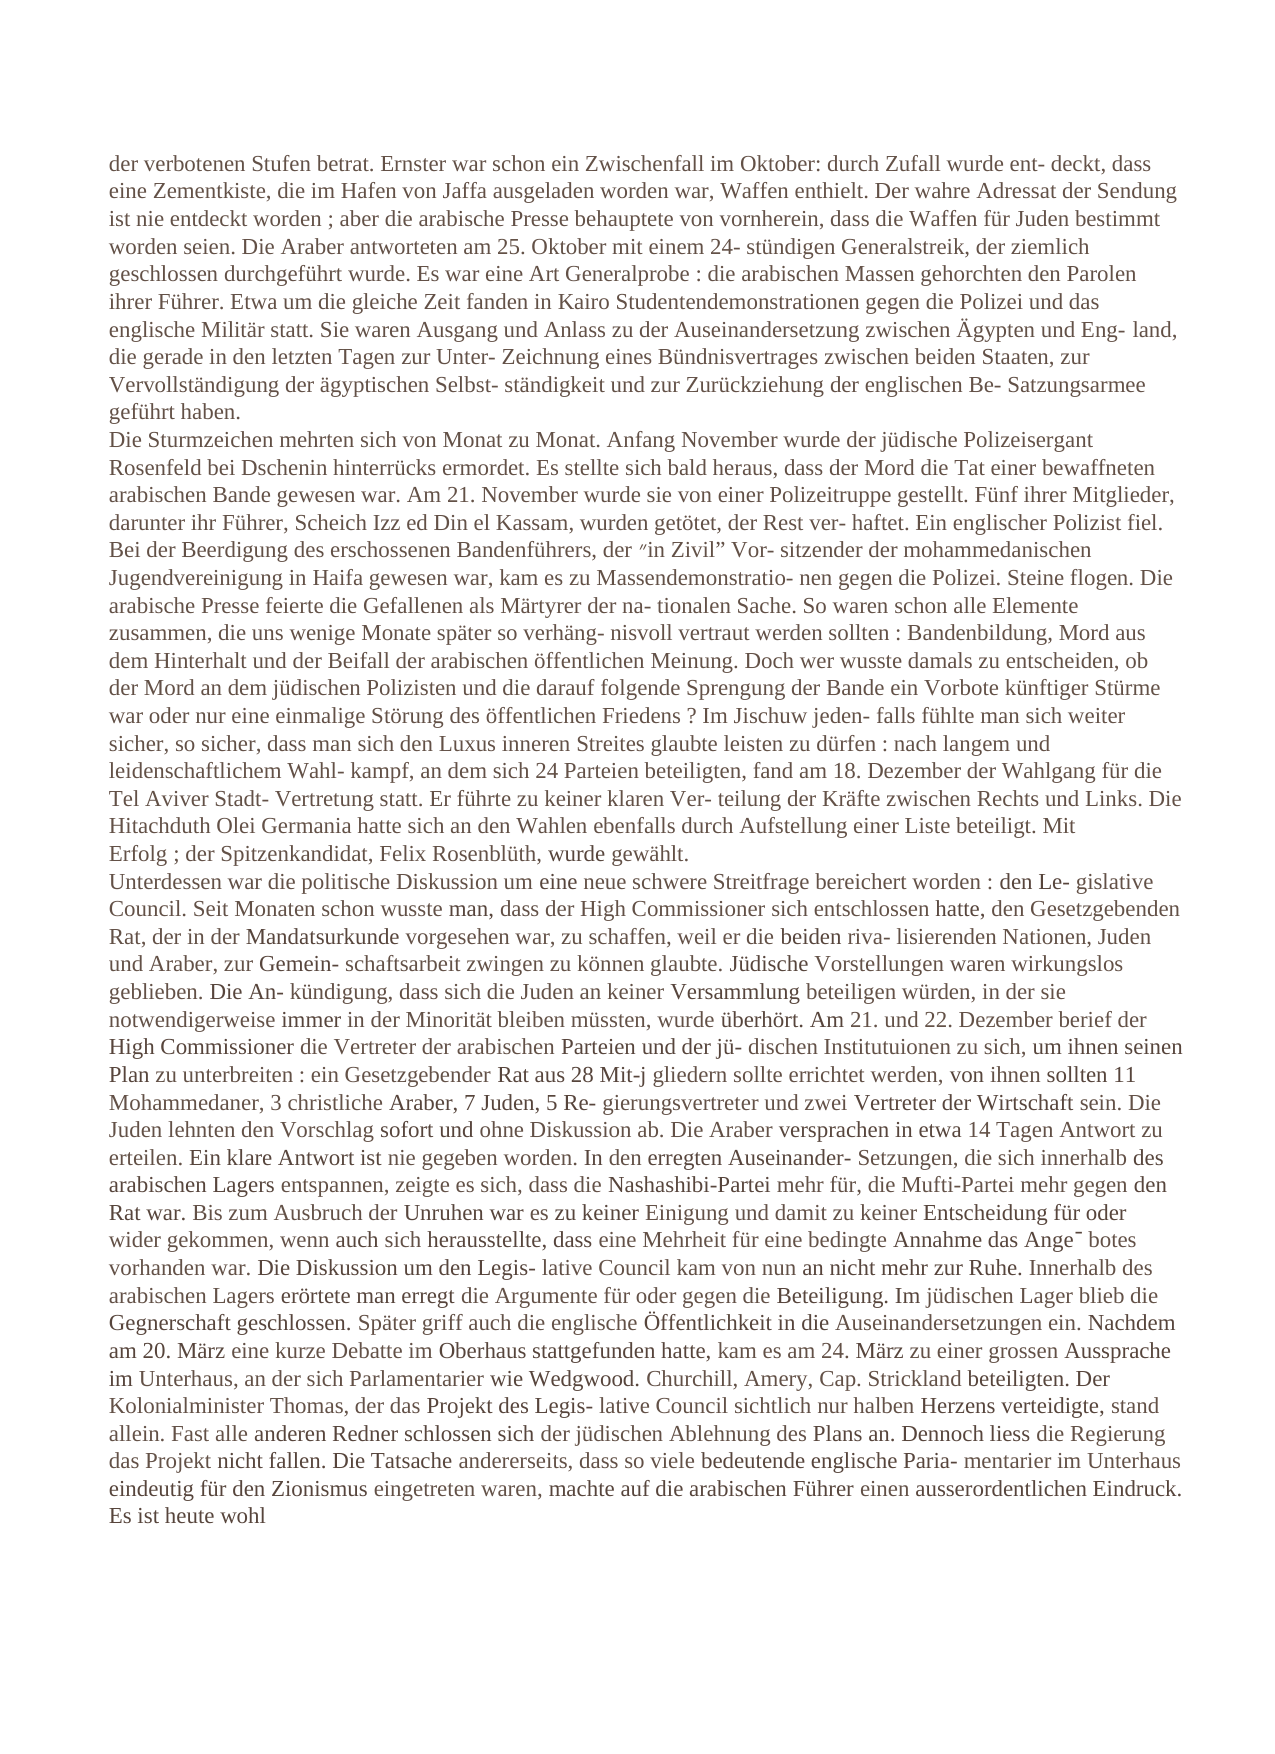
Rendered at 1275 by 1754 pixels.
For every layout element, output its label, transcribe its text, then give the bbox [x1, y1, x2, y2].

text Unterdessen war die politische Diskussion um eine neue schwere Streitfrage bereichert worden : den Le- gislative Council. Seit Monaten schon wusste man, dass der High Commissioner sich entschlossen hatte, den Gesetzgebenden Rat, der in der Mandatsurkunde vorgesehen war, zu schaffen, weil er die beiden riva- lisierenden Nationen, Juden und Araber, zur Gemein- schaftsarbeit zwingen zu können glaubte. Jüdische Vorstellungen waren wirkungslos geblieben. Die An- kündigung, dass sich die Juden an keiner Versammlung beteiligen würden, in der sie notwendigerweise immer in der Minorität bleiben müssten, wurde überhört. Am 21. und 22. Dezember berief der High Commissioner die Vertreter der arabischen Parteien und der jü- dischen Institutuionen zu sich, um ihnen seinen Plan zu unterbreiten : ein Gesetzgebender Rat aus 28 Mit-j gliedern sollte errichtet werden, von ihnen sollten 11 Mohammedaner, 3 christliche Araber, 7 Juden, 5 Re- gierungsvertreter und zwei Vertreter der Wirtschaft sein. Die Juden lehnten den Vorschlag sofort und ohne Diskussion ab. Die Araber versprachen in etwa 14 Tagen Antwort zu erteilen. Ein klare Antwort ist nie gegeben worden. In den erregten Auseinander- Setzungen, die sich innerhalb des arabischen Lagers entspannen, zeigte es sich, dass die Nashashibi-Partei mehr für, die Mufti-Partei mehr gegen den Rat war. Bis zum Ausbruch der Unruhen war es zu keiner Einigung und damit zu keiner Entscheidung für oder wider gekommen, wenn auch sich herausstellte, dass eine Mehrheit für eine bedingte Annahme das Ange־ botes vorhanden war. Die Diskussion um den Legis- lative Council kam von nun an nicht mehr zur Ruhe. Innerhalb des arabischen Lagers erörtete man erregt die Argumente für oder gegen die Beteiligung. Im jüdischen Lager blieb die Gegnerschaft geschlossen. Später griff auch die englische Öffentlichkeit in die Auseinandersetzungen ein. Nachdem am 20. März eine kurze Debatte im Oberhaus stattgefunden hatte, kam es am 24. März zu einer grossen Aussprache im Unterhaus, an der sich Parlamentarier wie Wedgwood. Churchill, Amery, Cap. Strickland beteiligten. Der Kolonialminister Thomas, der das Projekt des Legis- lative Council sichtlich nur halben Herzens verteidigte, stand allein. Fast alle anderen Redner schlossen sich der jüdischen Ablehnung des Plans an. Dennoch liess die Regierung das Projekt nicht fallen. Die Tatsache andererseits, dass so viele bedeutende englische Paria- mentarier im Unterhaus eindeutig für den Zionismus eingetreten waren, machte auf die arabischen Führer einen ausserordentlichen Eindruck. Es ist heute wohl [109, 868, 1184, 1529]
text Die Sturmzeichen mehrten sich von Monat zu Monat. Anfang November wurde der jüdische Polizeisergant Rosenfeld bei Dschenin hinterrücks ermordet. Es stellte sich bald heraus, dass der Mord die Tat einer bewaffneten arabischen Bande gewesen war. Am 21. November wurde sie von einer Polizeitruppe gestellt. Fünf ihrer Mitglieder, darunter ihr Führer, Scheich Izz ed Din el Kassam, wurden getötet, der Rest ver- haftet. Ein englischer Polizist fiel. Bei der Beerdigung des erschossenen Bandenführers, der ״in Zivil” Vor- sitzender der mohammedanischen Jugendvereinigung in Haifa gewesen war, kam es zu Massendemonstratio- nen gegen die Polizei. Steine flogen. Die arabische Presse feierte die Gefallenen als Märtyrer der na- tionalen Sache. So waren schon alle Elemente zusammen, die uns wenige Monate später so verhäng- nisvoll vertraut werden sollten : Bandenbildung, Mord aus dem Hinterhalt und der Beifall der arabischen öffentlichen Meinung. Doch wer wusste damals zu entscheiden, ob der Mord an dem jüdischen Polizisten und die darauf folgende Sprengung der Bande ein Vorbote künftiger Stürme war oder nur eine einmalige Störung des öffentlichen Friedens ? Im Jischuw jeden- falls fühlte man sich weiter sicher, so sicher, dass man sich den Luxus inneren Streites glaubte leisten zu dürfen : nach langem und leidenschaftlichem Wahl- kampf, an dem sich 24 Parteien beteiligten, fand am 18. Dezember der Wahlgang für die Tel Aviver Stadt- Vertretung statt. Er führte zu keiner klaren Ver- teilung der Kräfte zwischen Rechts und Links. Die Hitachduth Olei Germania hatte sich an den Wahlen ebenfalls durch Aufstellung einer Liste beteiligt. Mit [109, 426, 1184, 839]
text der verbotenen Stufen betrat. Ernster war schon ein Zwischenfall im Oktober: durch Zufall wurde ent- deckt, dass eine Zementkiste, die im Hafen von Jaffa ausgeladen worden war, Waffen enthielt. Der wahre Adressat der Sendung ist nie entdeckt worden ; aber die arabische Presse behauptete von vornherein, dass die Waffen für Juden bestimmt worden seien. Die Araber antworteten am 25. Oktober mit einem 24- stündigen Generalstreik, der ziemlich geschlossen durchgeführt wurde. Es war eine Art Generalprobe : die arabischen Massen gehorchten den Parolen ihrer Führer. Etwa um die gleiche Zeit fanden in Kairo Studentendemonstrationen gegen die Polizei und das englische Militär statt. Sie waren Ausgang und Anlass zu der Auseinandersetzung zwischen Ägypten und Eng- land, die gerade in den letzten Tagen zur Unter- Zeichnung eines Bündnisvertrages zwischen beiden Staaten, zur Vervollständigung der ägyptischen Selbst- ständigkeit und zur Zurückziehung der englischen Be- Satzungsarmee geführt haben. [109, 150, 1184, 425]
text Erfolg ; der Spitzenkandidat, Felix Rosenblüth, wurde gewählt. [109, 840, 1184, 866]
